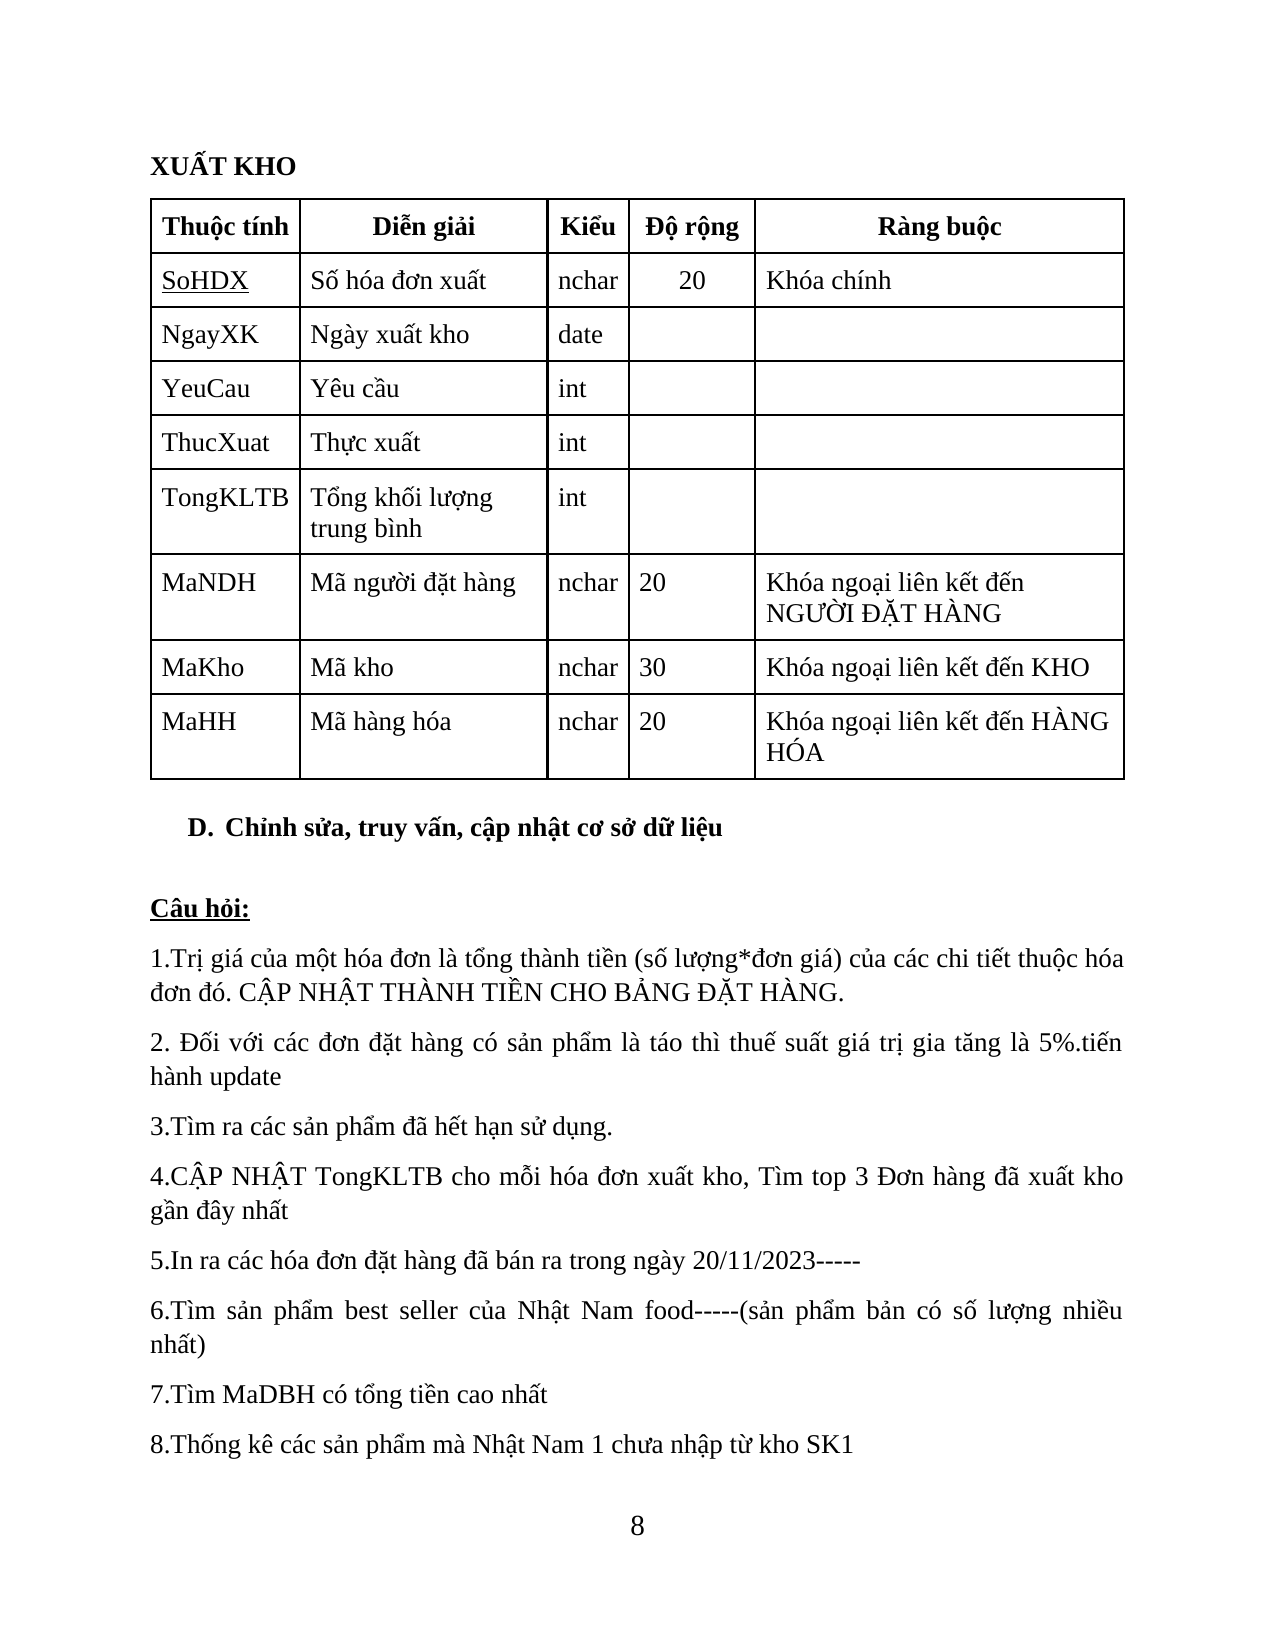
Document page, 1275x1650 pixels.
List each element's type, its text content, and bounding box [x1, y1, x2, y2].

table_cell [756, 308, 1123, 360]
table_cell SoHDX [152, 254, 299, 306]
table_cell Khóa ngoại liên kết đến HÀNG HÓA [756, 695, 1123, 778]
text 1.Trị giá của một hóa đơn là tổng thành tiền (số lượng*đơn giá) của các chi tiết thuộc hóa đơn đó. CẬP NHẬT THÀNH TIỀN CHO BẢNG ĐẶT HÀNG. [150, 943, 1125, 1007]
table_cell 20 [630, 555, 754, 638]
table_cell int [549, 362, 628, 414]
table_header Ràng buộc [756, 200, 1123, 252]
text 6.Tìm sản phẩm best seller của Nhật Nam food-----(sản phẩm bản có số lượng nhiều nhất) [150, 1294, 1125, 1359]
table_cell TongKLTB [152, 470, 299, 553]
table_cell MaNDH [152, 555, 299, 638]
table_cell int [549, 416, 628, 468]
table_header Thuộc tính [152, 200, 299, 252]
table_cell nchar [549, 555, 628, 638]
table_cell 30 [630, 641, 754, 693]
table_cell 20 [630, 695, 754, 778]
text XUẤT KHO [150, 150, 1125, 181]
table_cell Mã người đặt hàng [301, 555, 546, 638]
table_cell [630, 362, 754, 414]
table_cell ThucXuat [152, 416, 299, 468]
table_cell MaHH [152, 695, 299, 778]
table_cell nchar [549, 695, 628, 778]
table_cell Yêu cầu [301, 362, 546, 414]
table_cell NgayXK [152, 308, 299, 360]
table_cell Ngày xuất kho [301, 308, 546, 360]
table_cell Khóa chính [756, 254, 1123, 306]
table_cell Số hóa đơn xuất [301, 254, 546, 306]
table_cell nchar [549, 254, 628, 306]
table_cell [756, 416, 1123, 468]
table_cell [630, 470, 754, 553]
table_cell MaKho [152, 641, 299, 693]
table_cell [756, 470, 1123, 553]
table_cell YeuCau [152, 362, 299, 414]
table_cell [630, 308, 754, 360]
table_cell nchar [549, 641, 628, 693]
text 2. Đối với các đơn đặt hàng có sản phẩm là táo thì thuế suất giá trị gia tăng là 5%.tiến hành update [150, 1026, 1125, 1091]
table_cell 20 [630, 254, 754, 306]
text 7.Tìm MaDBH có tổng tiền cao nhất [150, 1378, 1125, 1409]
table_cell Tổng khối lượng trung bình [301, 470, 546, 553]
text 4.CẬP NHẬT TongKLTB cho mỗi hóa đơn xuất kho, Tìm top 3 Đơn hàng đã xuất kho gần đây nhất [150, 1160, 1125, 1225]
table_cell Mã hàng hóa [301, 695, 546, 778]
table_cell int [549, 470, 628, 553]
text 8.Thống kê các sản phẩm mà Nhật Nam 1 chưa nhập từ kho SK1 [150, 1428, 1125, 1459]
table_cell Khóa ngoại liên kết đến KHO [756, 641, 1123, 693]
table_header Độ rộng [630, 200, 754, 252]
table_cell date [549, 308, 628, 360]
text 5.In ra các hóa đơn đặt hàng đã bán ra trong ngày 20/11/2023----- [150, 1244, 1125, 1275]
table_header Kiểu [549, 200, 628, 252]
table_cell Khóa ngoại liên kết đến NGƯỜI ĐẶT HÀNG [756, 555, 1123, 638]
text 3.Tìm ra các sản phẩm đã hết hạn sử dụng. [150, 1110, 1125, 1141]
table_header Diễn giải [301, 200, 546, 252]
list Chỉnh sửa, truy vấn, cập nhật cơ sở dữ liệu [187, 811, 1125, 842]
table_cell [630, 416, 754, 468]
table_cell Mã kho [301, 641, 546, 693]
text Câu hỏi: [150, 892, 1125, 923]
table_cell [756, 362, 1123, 414]
table_cell Thực xuất [301, 416, 546, 468]
